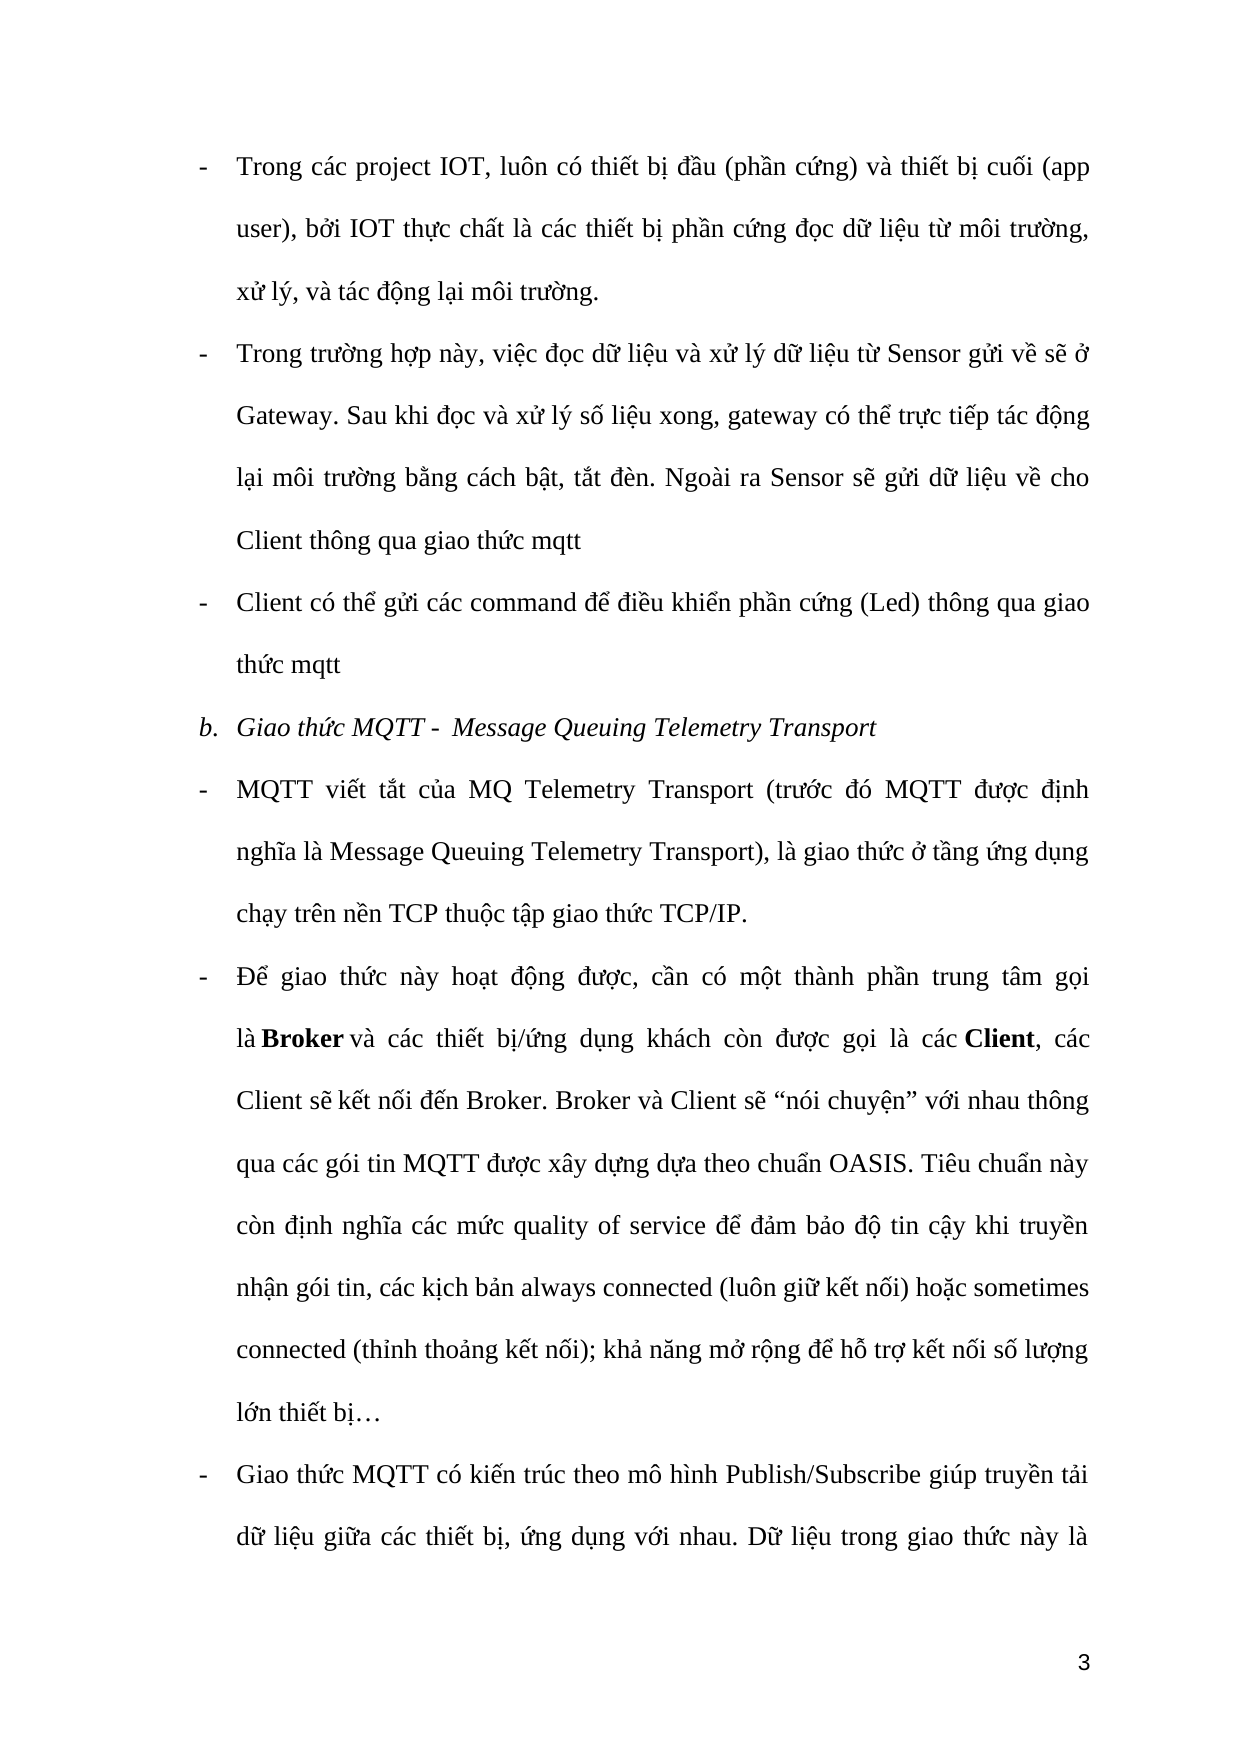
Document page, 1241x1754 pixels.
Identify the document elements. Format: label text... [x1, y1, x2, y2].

list Giao thức MQTT - Message Queuing Telemetry Transport [199, 711, 1090, 742]
list Client có thể gửi các command để điều khiển phần cứng (Led) thông qua giao thức mqtt [199, 586, 1091, 679]
list Trong các project IOT, luôn có thiết bị đầu (phần cứng) và thiết bị cuối (app user), bởi IOT thực chất là các thiết bị phần cứng đọc dữ liệu từ môi trường, xử lý, và tác động lại môi trường. [199, 150, 1091, 306]
text - MQTT viết tắt của MQ Telemetry Transport (trước đó MQTT được định nghĩa là Message Queuing Telemetry Transport), là giao thức ở tầng ứng dụng chạy trên nền TCP thuộc tập giao thức TCP/IP. [199, 773, 1090, 929]
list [199, 1458, 1090, 1552]
list Trong trường hợp này, việc đọc dữ liệu và xử lý dữ liệu từ Sensor gửi về sẽ ở Gateway. Sau khi đọc và xử lý số liệu xong, gateway có thể trực tiếp tác động lại môi trường bằng cách bật, tắt đèn. Ngoài ra Sensor sẽ gửi dữ liệu về cho Client thông qua giao thức mqtt [199, 337, 1091, 555]
text - Để giao thức này hoạt động được, cần có một thành phần trung tâm gọi là Broker và các thiết bị/ứng dụng khách còn được gọi là các Client, các Client sẽ kết nối đến Broker. Broker và Client sẽ “nói chuyện” với nhau thông qua các gói tin MQTT được xây dựng dựa theo chuẩn OASIS. Tiêu chuẩn này còn định nghĩa các mức quality of service để đảm bảo độ tin cậy khi truyền nhận gói tin, các kịch bản always connected (luôn giữ kết nối) hoặc sometimes connected (thỉnh thoảng kết nối); khả năng mở rộng để hỗ trợ kết nối số lượng lớn thiết bị… [199, 960, 1090, 1427]
